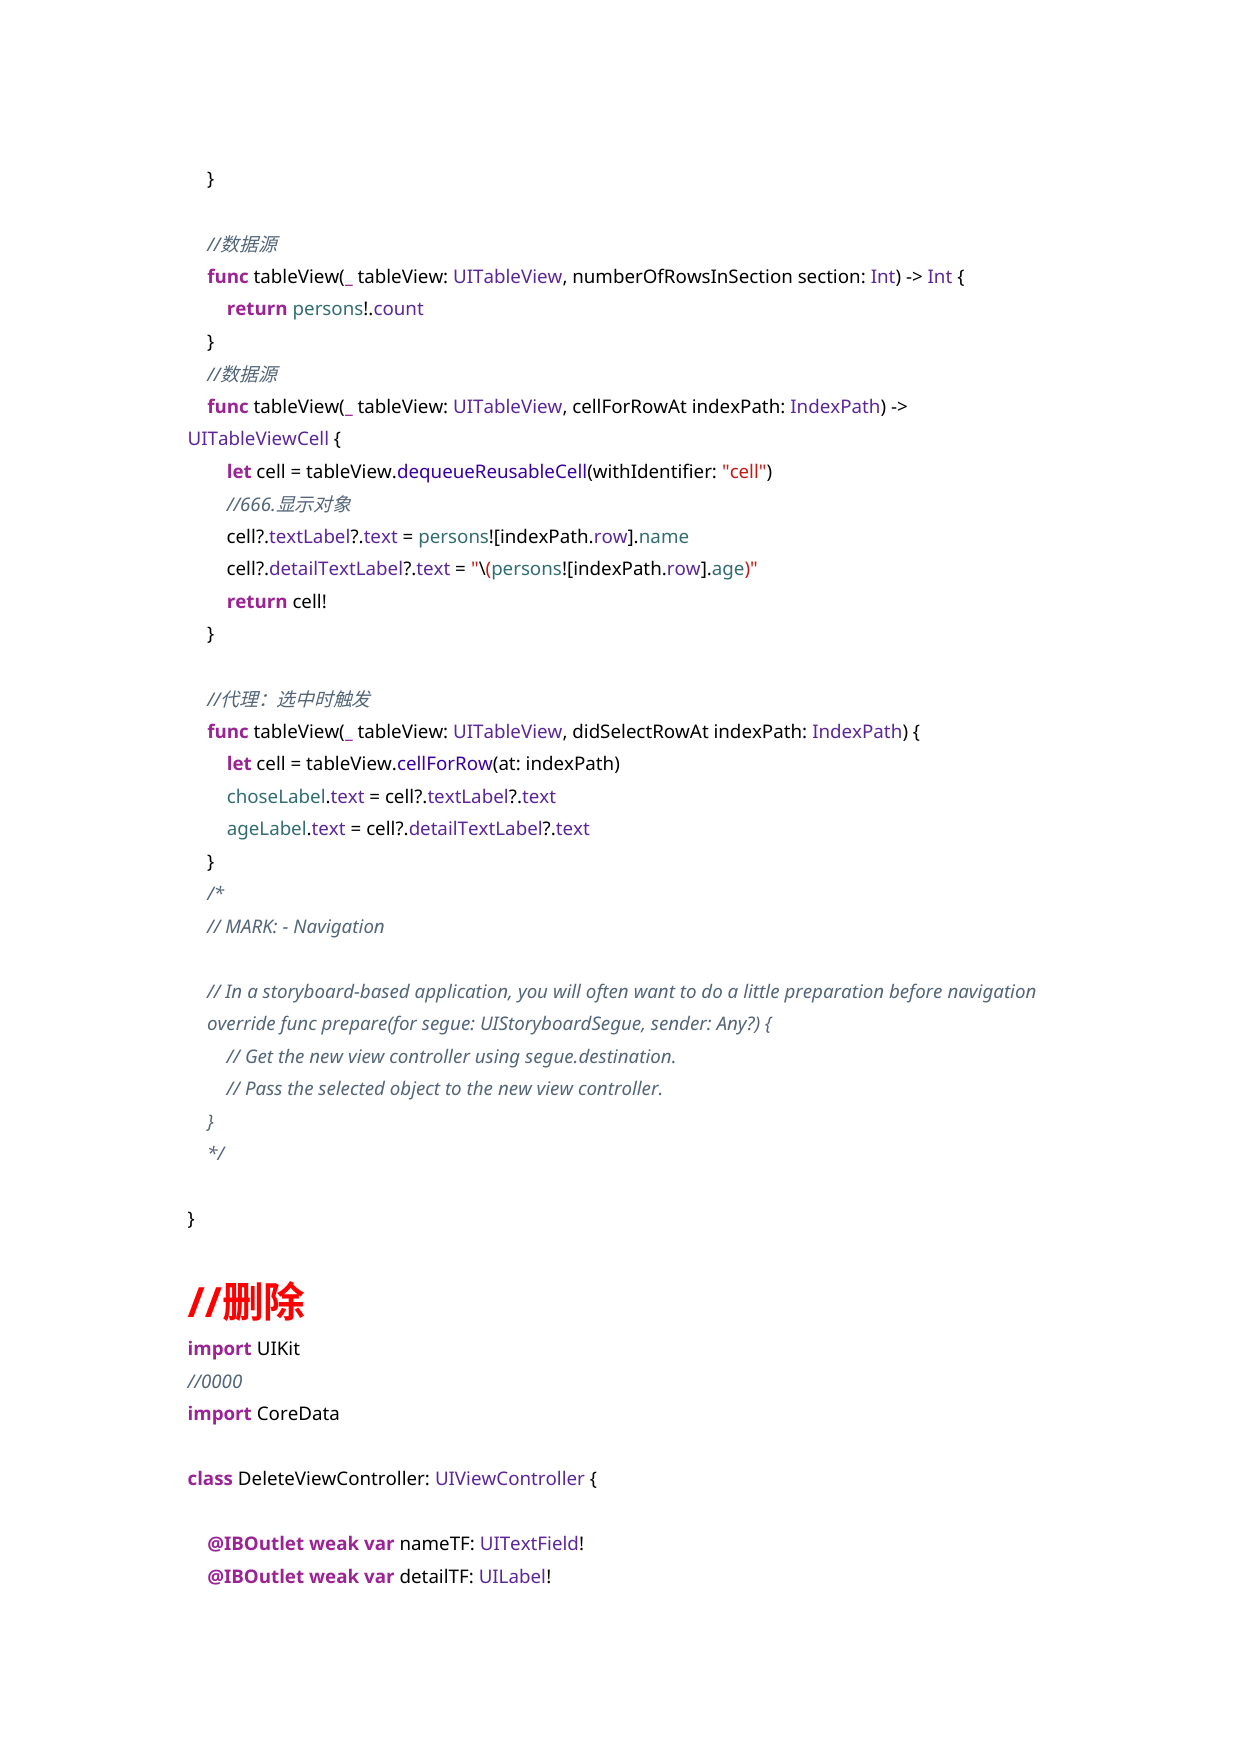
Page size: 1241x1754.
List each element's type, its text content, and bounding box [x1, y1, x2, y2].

text cell?.textLabel?.text = persons![indexPath.row].name [187, 519, 1053, 552]
text } [187, 1202, 1053, 1234]
text cell?.detailTextLabel?.text = "\(persons![indexPath.row].age)" [187, 552, 1053, 584]
text ageLabel.text = cell?.detailTextLabel?.text [187, 812, 1053, 844]
text //代理：选中时触发 [187, 682, 1053, 714]
text choseLabel.text = cell?.textLabel?.text [187, 779, 1053, 812]
text @IBOutlet weak var detailTF: UILabel! [187, 1559, 1053, 1592]
text } [187, 324, 1053, 357]
text //数据源 [187, 357, 1053, 389]
text //删除 [187, 1267, 1053, 1332]
text //数据源 [187, 227, 1053, 259]
text // Get the new view controller using segue.destination. [187, 1039, 1053, 1072]
text let cell = tableView.dequeueReusableCell(withIdentifier: "cell") [187, 454, 1053, 487]
text return cell! [187, 584, 1053, 617]
text } [187, 617, 1053, 649]
text } [187, 162, 1053, 194]
text override func prepare(for segue: UIStoryboardSegue, sender: Any?) { [187, 1007, 1053, 1039]
text //666.显示对象 [187, 487, 1053, 519]
text func tableView(_ tableView: UITableView, numberOfRowsInSection section: Int) -> Int { [187, 259, 1053, 292]
text let cell = tableView.cellForRow(at: indexPath) [187, 747, 1053, 779]
text /* [187, 877, 1053, 909]
text func tableView(_ tableView: UITableView, didSelectRowAt indexPath: IndexPath) { [187, 714, 1053, 747]
text import UIKit [187, 1332, 1053, 1364]
text */ [187, 1137, 1053, 1169]
text } [187, 1104, 1053, 1137]
text // In a storyboard-based application, you will often want to do a little preparation before navigation [187, 974, 1053, 1007]
text // MARK: - Navigation [187, 909, 1053, 942]
text import CoreData [187, 1397, 1053, 1429]
text return persons!.count [187, 292, 1053, 324]
text class DeleteViewController: UIViewController { [187, 1462, 1053, 1494]
text func tableView(_ tableView: UITableView, cellForRowAt indexPath: IndexPath) -> UITableViewCell { [187, 389, 1053, 454]
text // Pass the selected object to the new view controller. [187, 1072, 1053, 1104]
text @IBOutlet weak var nameTF: UITextField! [187, 1527, 1053, 1559]
text } [187, 844, 1053, 877]
text //0000 [187, 1364, 1053, 1397]
